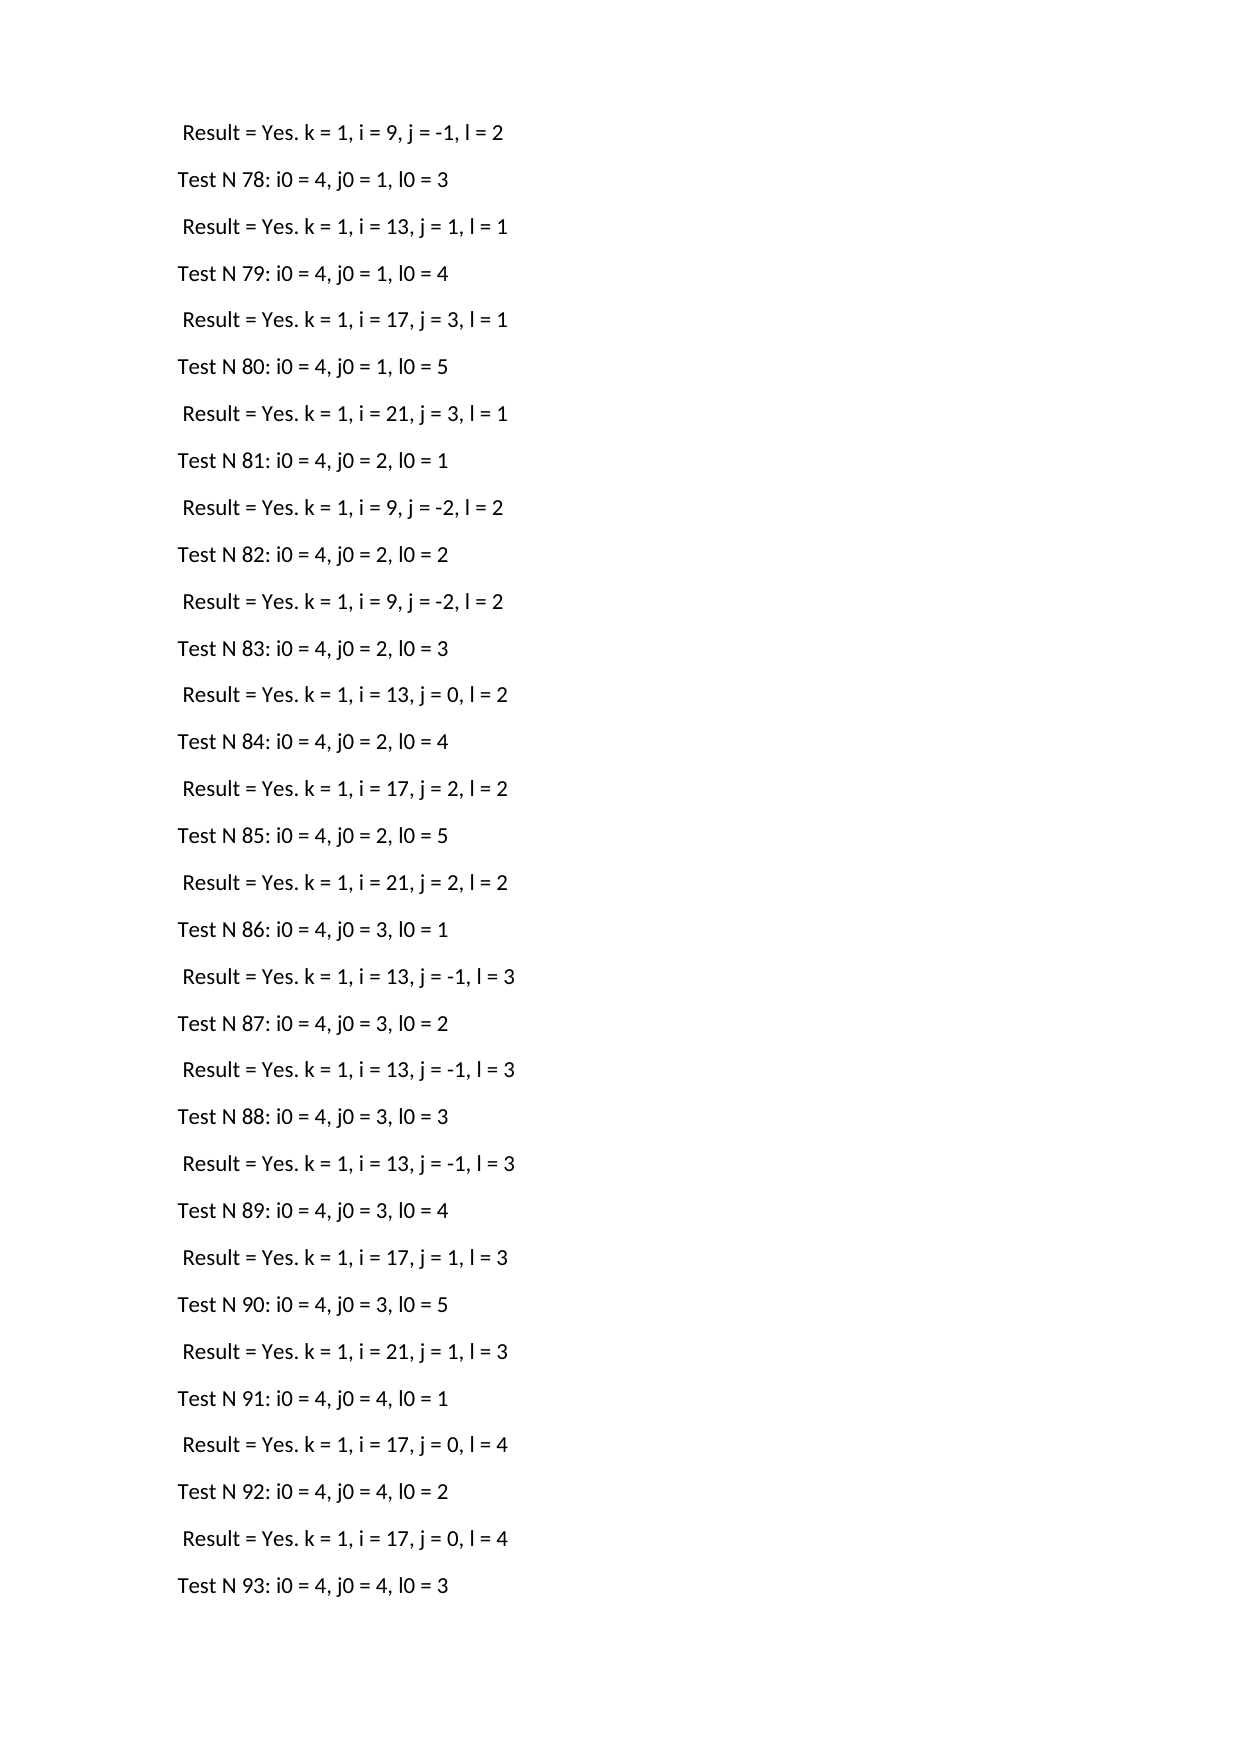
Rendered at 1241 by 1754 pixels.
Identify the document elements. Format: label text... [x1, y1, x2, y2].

text Test N 83: i0 = 4, j0 = 2, l0 = 3 [177, 634, 1152, 662]
text Result = Yes. k = 1, i = 17, j = 3, l = 1 [177, 306, 1152, 334]
text Test N 91: i0 = 4, j0 = 4, l0 = 1 [177, 1384, 1152, 1412]
text Test N 89: i0 = 4, j0 = 3, l0 = 4 [177, 1196, 1152, 1224]
text Result = Yes. k = 1, i = 13, j = -1, l = 3 [177, 962, 1152, 990]
text Test N 87: i0 = 4, j0 = 3, l0 = 2 [177, 1009, 1152, 1037]
text Test N 88: i0 = 4, j0 = 3, l0 = 3 [177, 1102, 1152, 1131]
text Test N 79: i0 = 4, j0 = 1, l0 = 4 [177, 259, 1152, 287]
text Result = Yes. k = 1, i = 13, j = -1, l = 3 [177, 1149, 1152, 1177]
text Result = Yes. k = 1, i = 9, j = -2, l = 2 [177, 493, 1152, 521]
text Test N 86: i0 = 4, j0 = 3, l0 = 1 [177, 915, 1152, 943]
text Result = Yes. k = 1, i = 13, j = -1, l = 3 [177, 1056, 1152, 1084]
text Test N 84: i0 = 4, j0 = 2, l0 = 4 [177, 727, 1152, 756]
text Result = Yes. k = 1, i = 9, j = -1, l = 2 [177, 118, 1152, 146]
text Result = Yes. k = 1, i = 13, j = 0, l = 2 [177, 681, 1152, 709]
text Test N 81: i0 = 4, j0 = 2, l0 = 1 [177, 446, 1152, 474]
text Result = Yes. k = 1, i = 21, j = 3, l = 1 [177, 399, 1152, 427]
text Test N 85: i0 = 4, j0 = 2, l0 = 5 [177, 821, 1152, 849]
text Test N 78: i0 = 4, j0 = 1, l0 = 3 [177, 165, 1152, 193]
text Result = Yes. k = 1, i = 21, j = 1, l = 3 [177, 1337, 1152, 1365]
text Result = Yes. k = 1, i = 9, j = -2, l = 2 [177, 587, 1152, 615]
text Result = Yes. k = 1, i = 21, j = 2, l = 2 [177, 868, 1152, 896]
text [177, 1524, 1152, 1552]
text Test N 93: i0 = 4, j0 = 4, l0 = 3 [177, 1571, 1152, 1599]
text Result = Yes. k = 1, i = 13, j = 1, l = 1 [177, 212, 1152, 240]
text Test N 90: i0 = 4, j0 = 3, l0 = 5 [177, 1290, 1152, 1318]
text Result = Yes. k = 1, i = 17, j = 1, l = 3 [177, 1243, 1152, 1271]
text Test N 92: i0 = 4, j0 = 4, l0 = 2 [177, 1477, 1152, 1506]
text Result = Yes. k = 1, i = 17, j = 2, l = 2 [177, 774, 1152, 802]
text Test N 82: i0 = 4, j0 = 2, l0 = 2 [177, 540, 1152, 568]
text Test N 80: i0 = 4, j0 = 1, l0 = 5 [177, 352, 1152, 381]
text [177, 1431, 1152, 1459]
